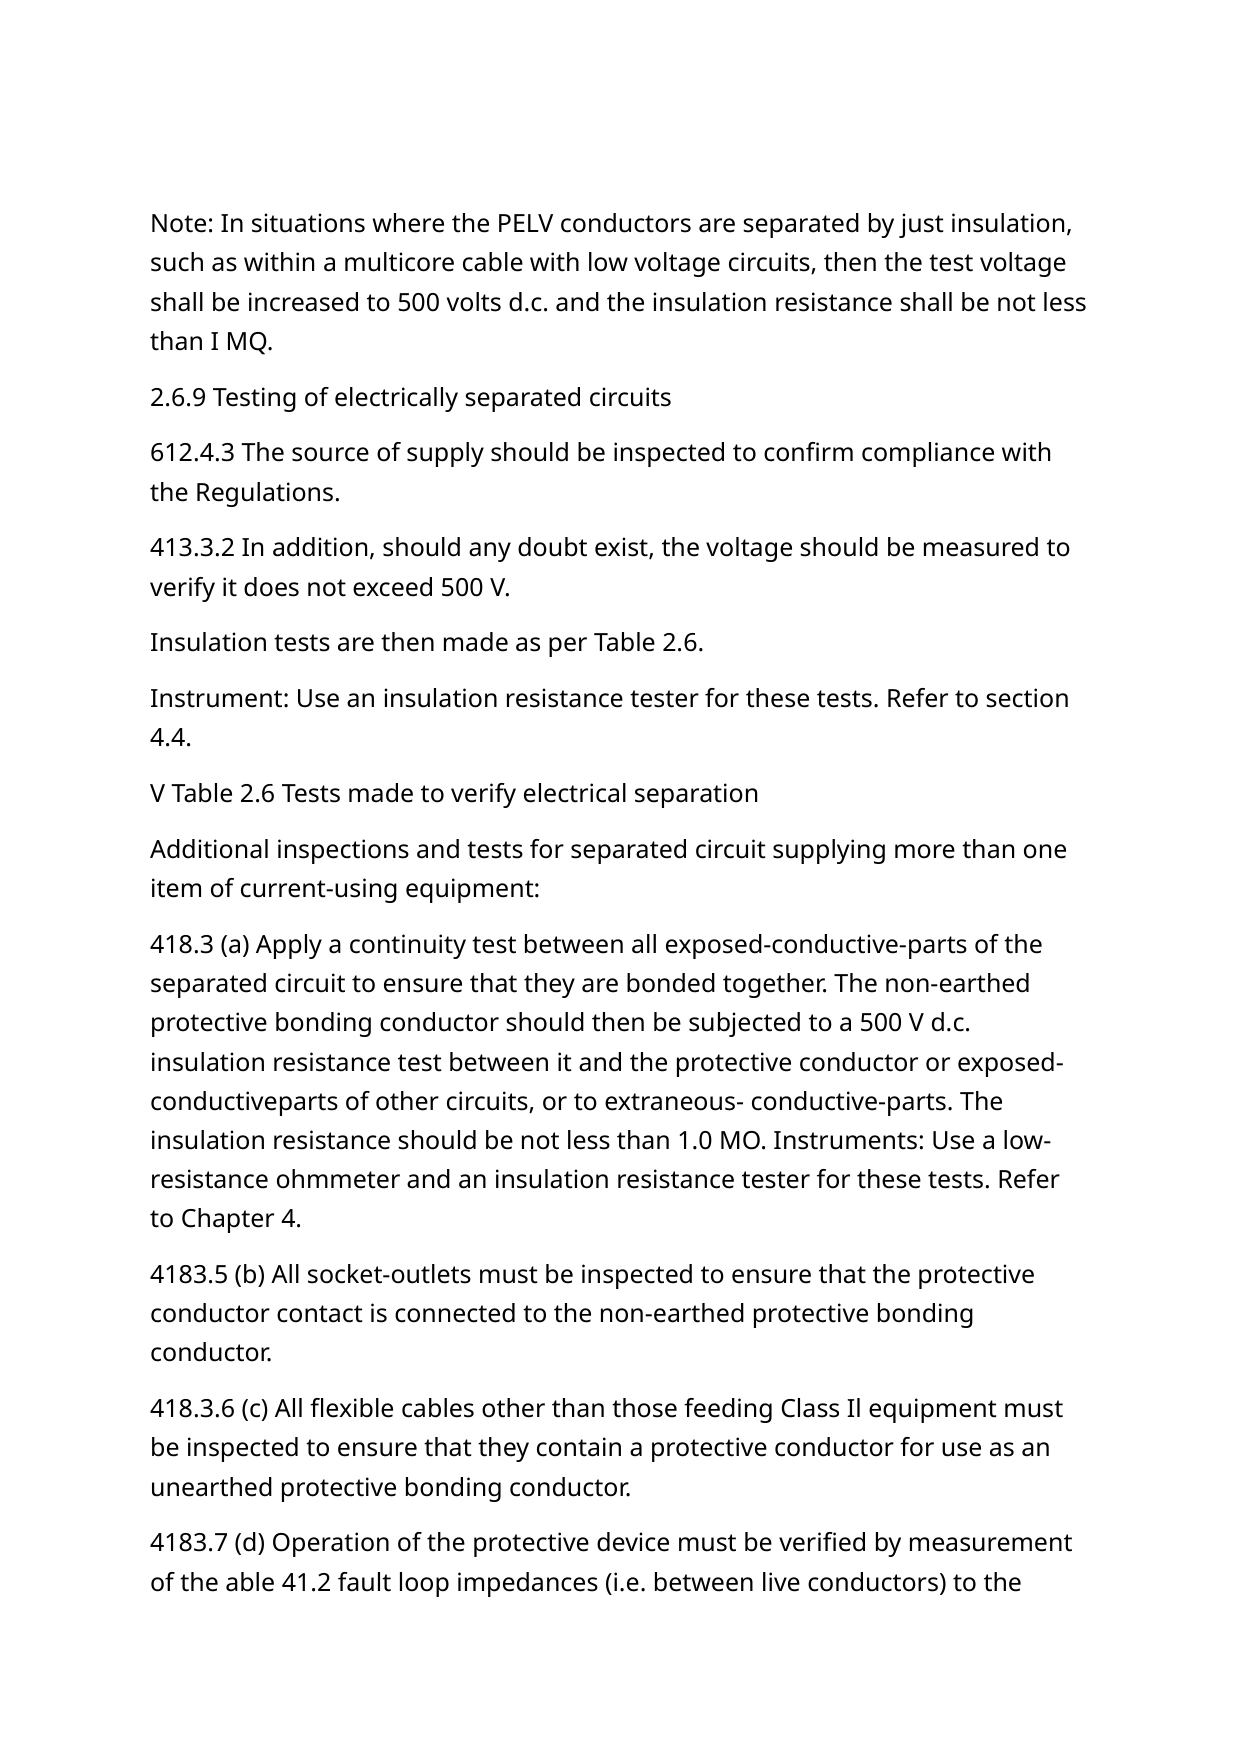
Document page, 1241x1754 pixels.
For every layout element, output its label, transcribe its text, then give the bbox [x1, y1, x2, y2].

text Additional inspections and tests for separated circuit supplying more than one item of current-using equipment: [150, 832, 1090, 905]
text V Table 2.6 Tests made to verify electrical separation [150, 776, 1090, 810]
text 418.3.6 (c) All flexible cables other than those feeding Class Il equipment must be inspected to ensure that they contain a protective conductor for use as an unearthed protective bonding conductor. [150, 1391, 1090, 1503]
text Note: In situations where the PELV conductors are separated by just insulation, such as within a multicore cable with low voltage circuits, then the test voltage shall be increased to 500 volts d.c. and the insulation resistance shall be not less than I MQ. [150, 206, 1090, 357]
text 413.3.2 In addition, should any doubt exist, the voltage should be measured to verify it does not exceed 500 V. [150, 530, 1090, 603]
text Insulation tests are then made as per Table 2.6. [150, 625, 1090, 659]
text Instrument: Use an insulation resistance tester for these tests. Refer to section 4.4. [150, 681, 1090, 754]
text 612.4.3 The source of supply should be inspected to confirm compliance with the Regulations. [150, 435, 1090, 508]
text 418.3 (a) Apply a continuity test between all exposed-conductive-parts of the separated circuit to ensure that they are bonded together. The non-earthed protective bonding conductor should then be subjected to a 500 V d.c. insulation resistance test between it and the protective conductor or exposed-conductiveparts of other circuits, or to extraneous- conductive-parts. The insulation resistance should be not less than 1.0 MO. Instruments: Use a low-resistance ohmmeter and an insulation resistance tester for these tests. Refer to Chapter 4. [150, 927, 1090, 1235]
text 2.6.9 Testing of electrically separated circuits [150, 379, 1090, 413]
text 4183.5 (b) All socket-outlets must be inspected to ensure that the protective conductor contact is connected to the non-earthed protective bonding conductor. [150, 1257, 1090, 1369]
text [150, 1525, 1090, 1598]
